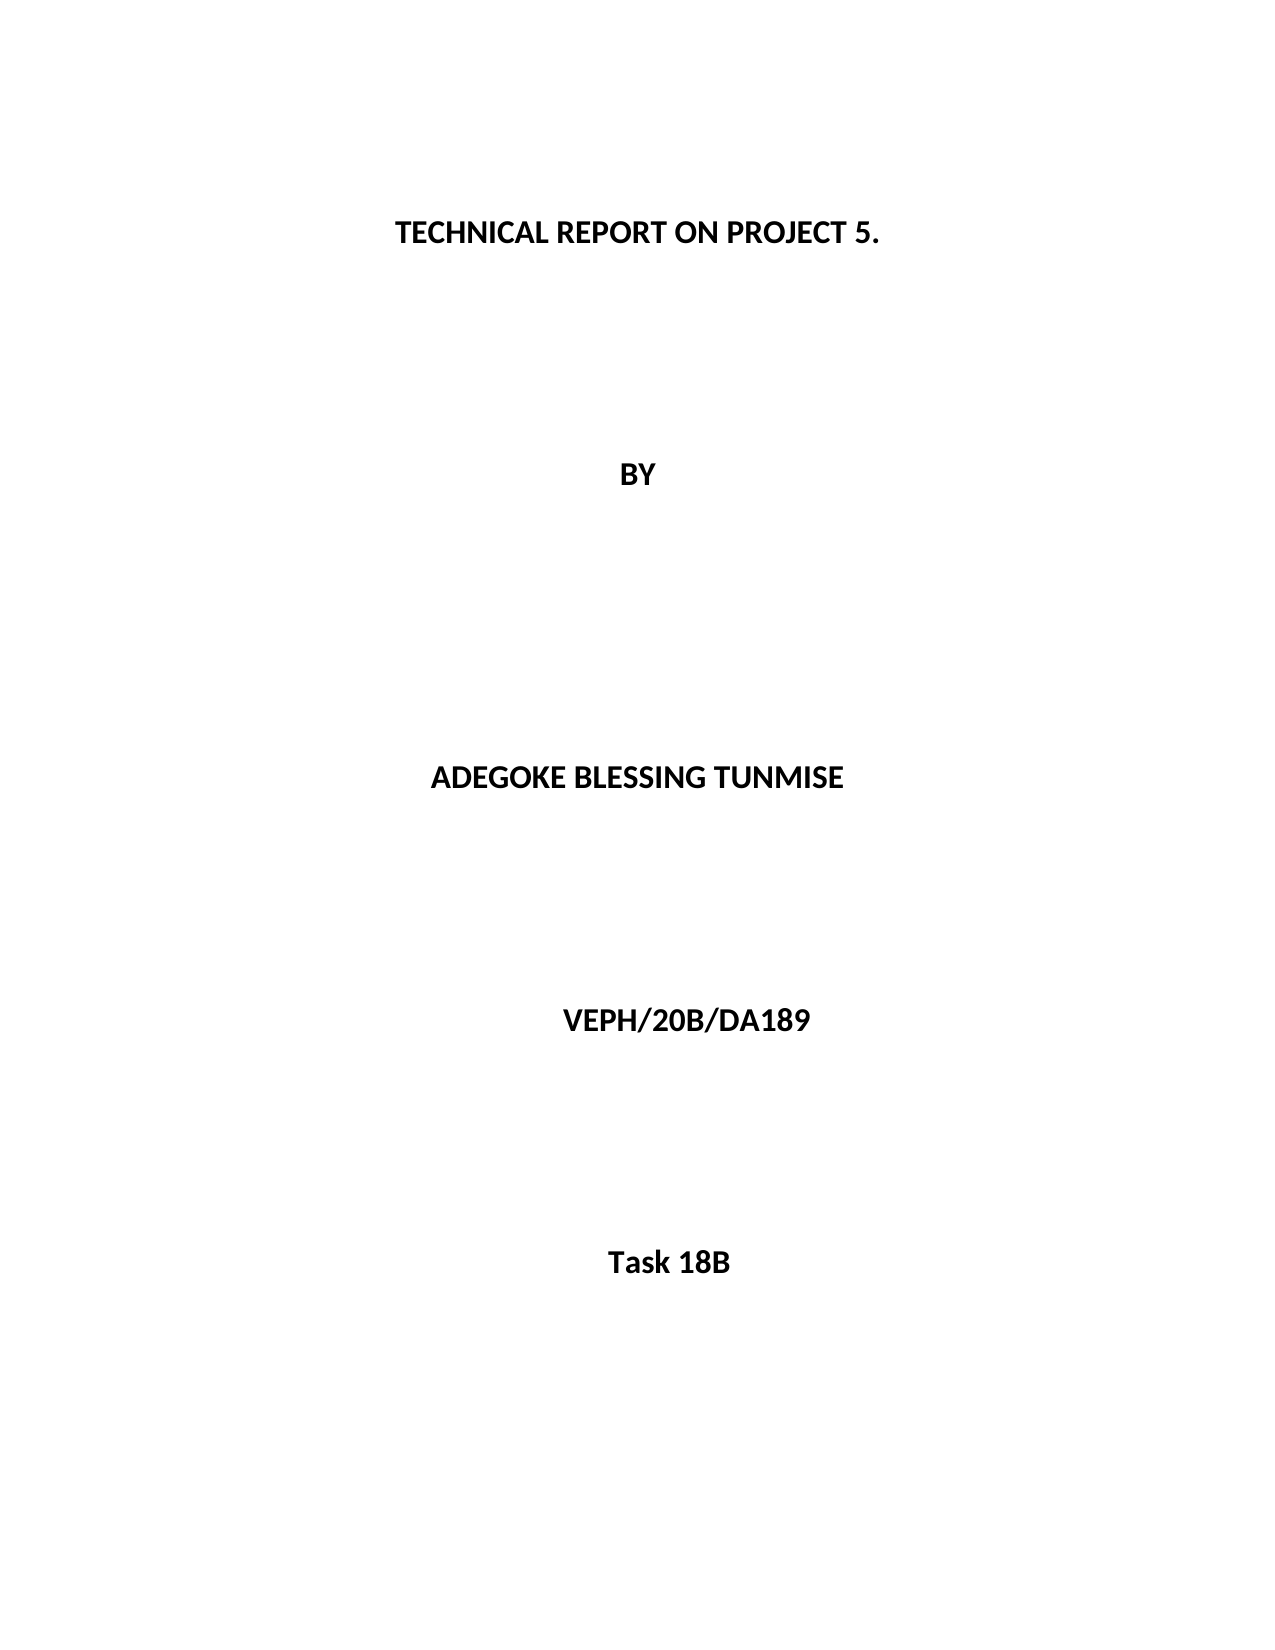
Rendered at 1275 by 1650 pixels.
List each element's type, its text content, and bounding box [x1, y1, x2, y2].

text BY [150, 453, 1125, 494]
text TECHNICAL REPORT ON PROJECT 5. [150, 211, 1125, 251]
text VEPH/20B/DA189 [375, 999, 1125, 1039]
text ADEGOKE BLESSING TUNMISE [150, 756, 1125, 797]
text Task 18B [375, 1241, 1125, 1282]
